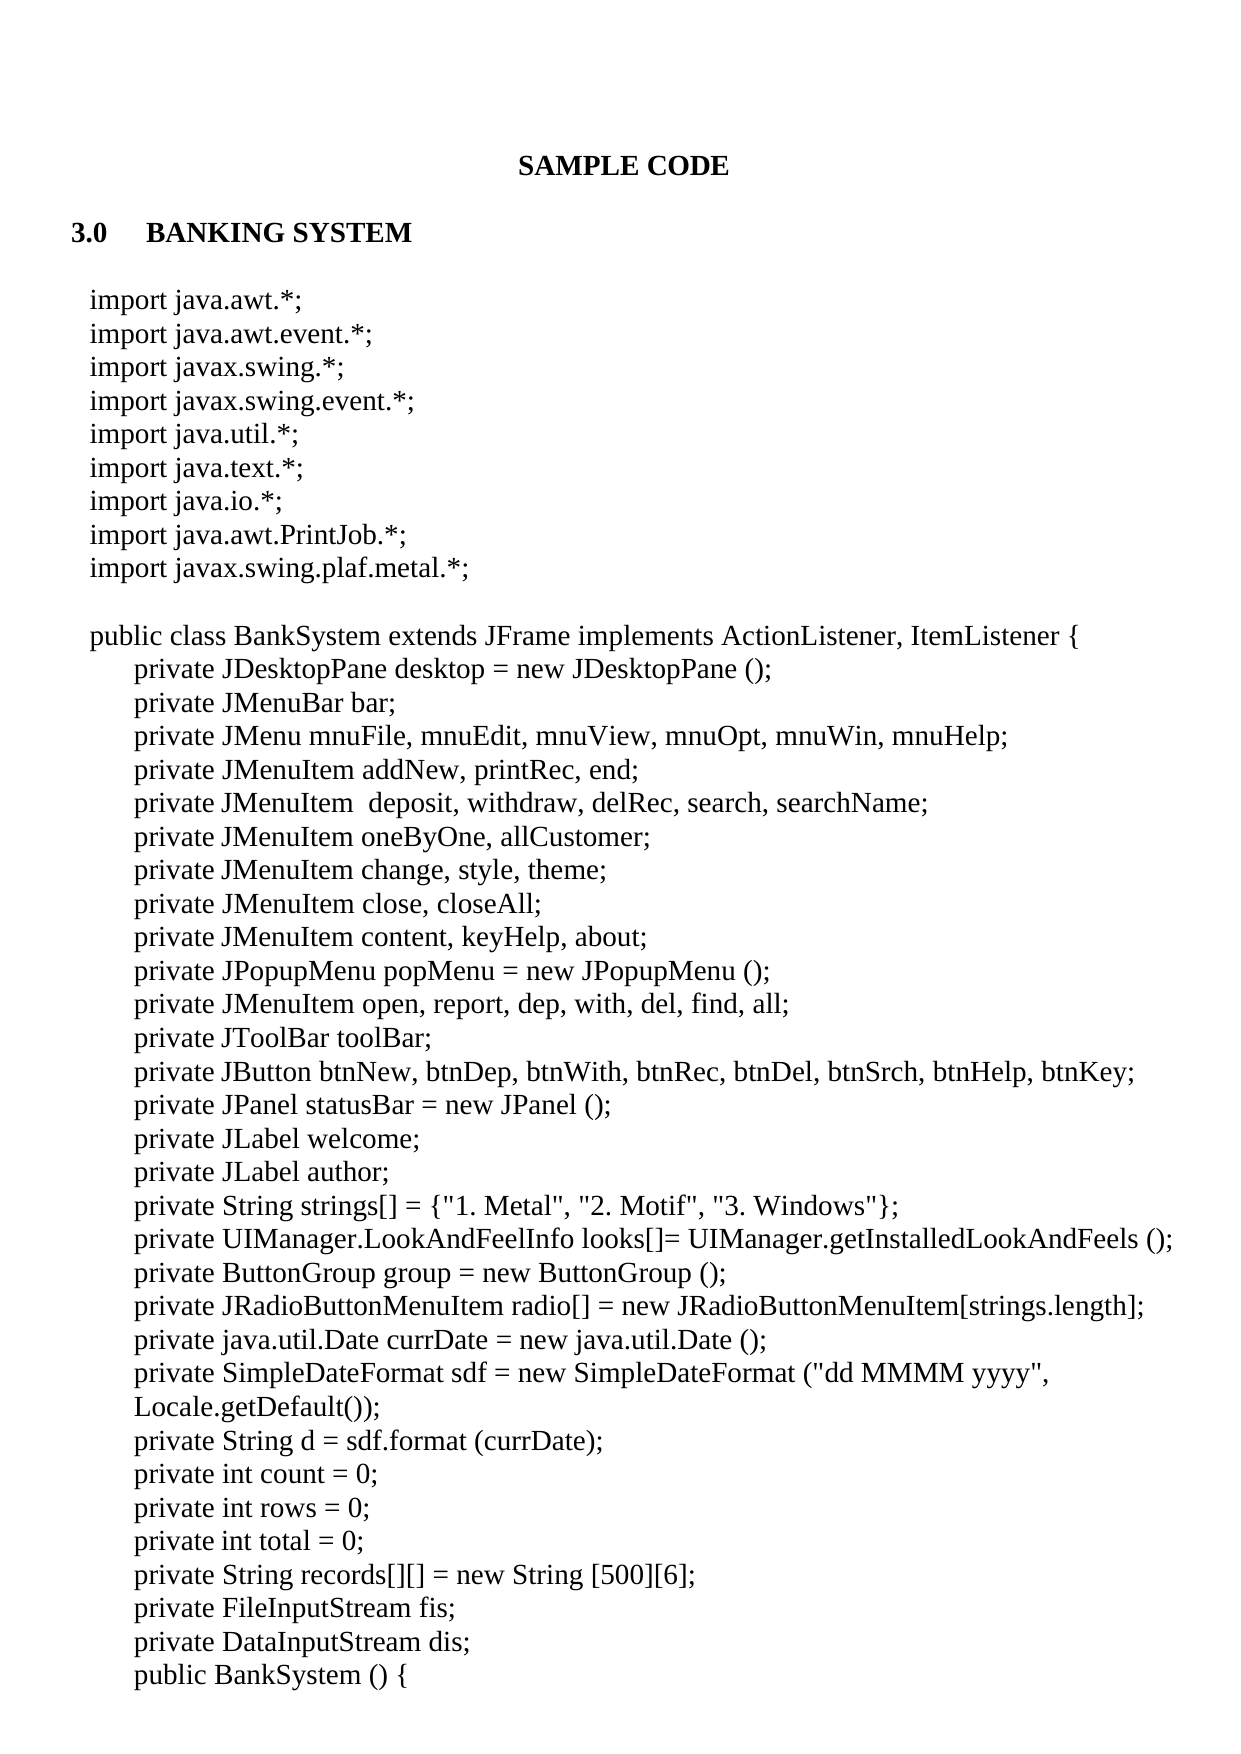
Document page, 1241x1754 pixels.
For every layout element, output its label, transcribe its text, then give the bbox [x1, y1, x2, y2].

list private int total = 0; [89, 1523, 1176, 1557]
list private JMenuItem change, style, theme; [89, 852, 1176, 886]
list import java.io.*; [89, 483, 1176, 517]
list private JMenuItem addNew, printRec, end; [89, 752, 1176, 785]
list private JButton btnNew, btnDep, btnWith, btnRec, btnDel, btnSrch, btnHelp, btnKey; [89, 1054, 1176, 1087]
list BankING system [71, 215, 1176, 249]
list private JLabel author; [89, 1154, 1176, 1188]
list public BankSystem () { [89, 1657, 1176, 1691]
list private String strings[] = {"1. Metal", "2. Motif", "3. Windows"}; [89, 1188, 1176, 1221]
list import java.util.*; [89, 416, 1176, 450]
list private JRadioButtonMenuItem radio[] = new JRadioButtonMenuItem[strings.length]; [89, 1288, 1176, 1322]
list import java.text.*; [89, 450, 1176, 483]
list private String d = sdf.format (currDate); [89, 1423, 1176, 1456]
list private JLabel welcome; [89, 1121, 1176, 1154]
list private FileInputStream fis; [89, 1590, 1176, 1624]
list private JMenuBar bar; [89, 685, 1176, 718]
list private DataInputStream dis; [89, 1624, 1176, 1657]
text SAMPLE CODE [140, 148, 1107, 182]
list private JPanel statusBar = new JPanel (); [89, 1087, 1176, 1121]
list private JToolBar toolBar; [89, 1020, 1176, 1054]
list private int rows = 0; [89, 1490, 1176, 1523]
list import java.awt.*; [89, 282, 1176, 316]
list private java.util.Date currDate = new java.util.Date (); [89, 1322, 1176, 1356]
list private JMenuItem open, report, dep, with, del, find, all; [89, 987, 1176, 1020]
list private JMenuItem deposit, withdraw, delRec, search, searchName; [89, 785, 1176, 819]
list private SimpleDateFormat sdf = new SimpleDateFormat ("dd MMMM yyyy", Locale.getDefault()); [89, 1356, 1176, 1423]
list import javax.swing.plaf.metal.*; [89, 551, 1176, 584]
list private JDesktopPane desktop = new JDesktopPane (); [89, 651, 1176, 685]
list private UIManager.LookAndFeelInfo looks[]= UIManager.getInstalledLookAndFeels (); [89, 1221, 1176, 1255]
list import javax.swing.event.*; [89, 383, 1176, 416]
list private ButtonGroup group = new ButtonGroup (); [89, 1255, 1176, 1288]
list public class BankSystem extends JFrame implements ActionListener, ItemListener { [89, 618, 1176, 651]
list import javax.swing.*; [89, 349, 1176, 383]
list import java.awt.PrintJob.*; [89, 517, 1176, 551]
list private JMenuItem content, keyHelp, about; [89, 919, 1176, 953]
list private JMenu mnuFile, mnuEdit, mnuView, mnuOpt, mnuWin, mnuHelp; [89, 718, 1176, 752]
list private int count = 0; [89, 1456, 1176, 1490]
list private JPopupMenu popMenu = new JPopupMenu (); [89, 953, 1176, 987]
list private String records[][] = new String [500][6]; [89, 1557, 1176, 1590]
list private JMenuItem close, closeAll; [89, 886, 1176, 919]
list import java.awt.event.*; [89, 316, 1176, 349]
list private JMenuItem oneByOne, allCustomer; [89, 819, 1176, 852]
